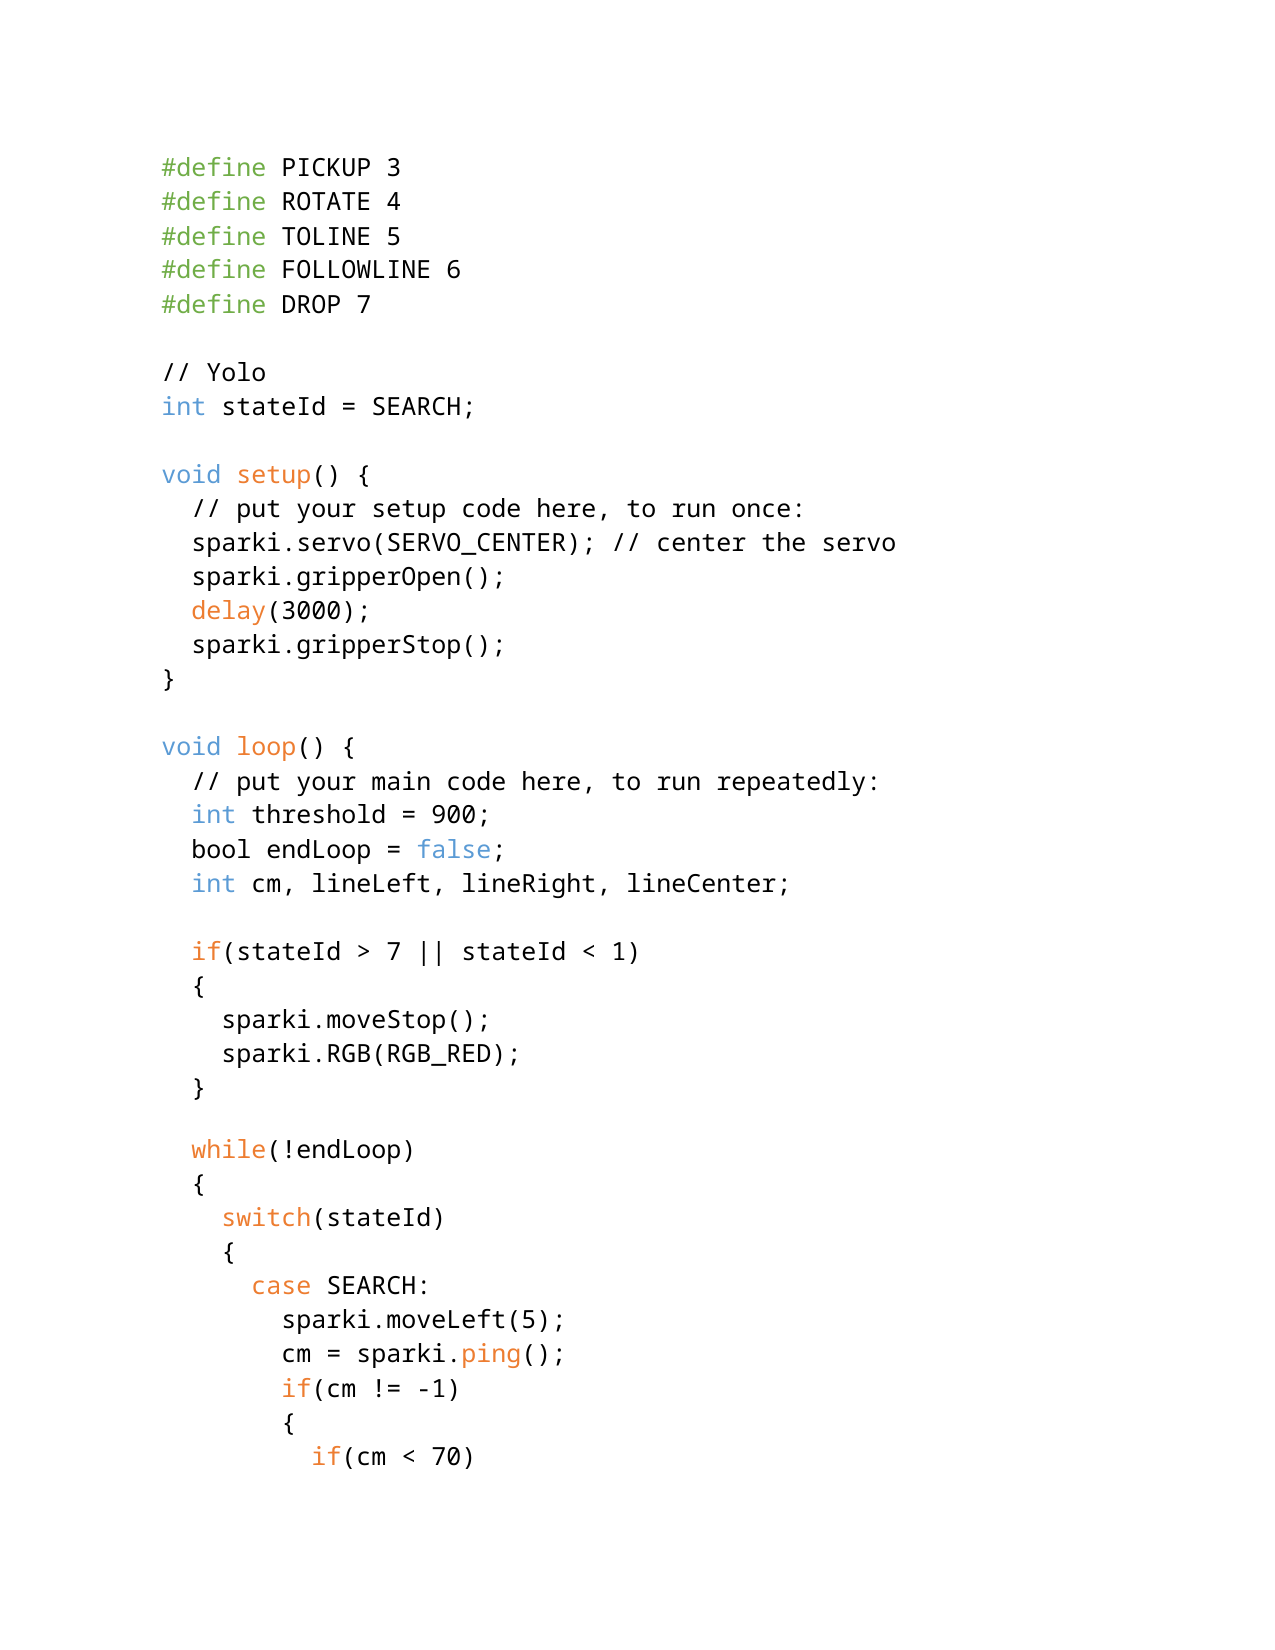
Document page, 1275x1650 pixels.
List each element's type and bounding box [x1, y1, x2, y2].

table_header [150, 150, 1124, 1472]
